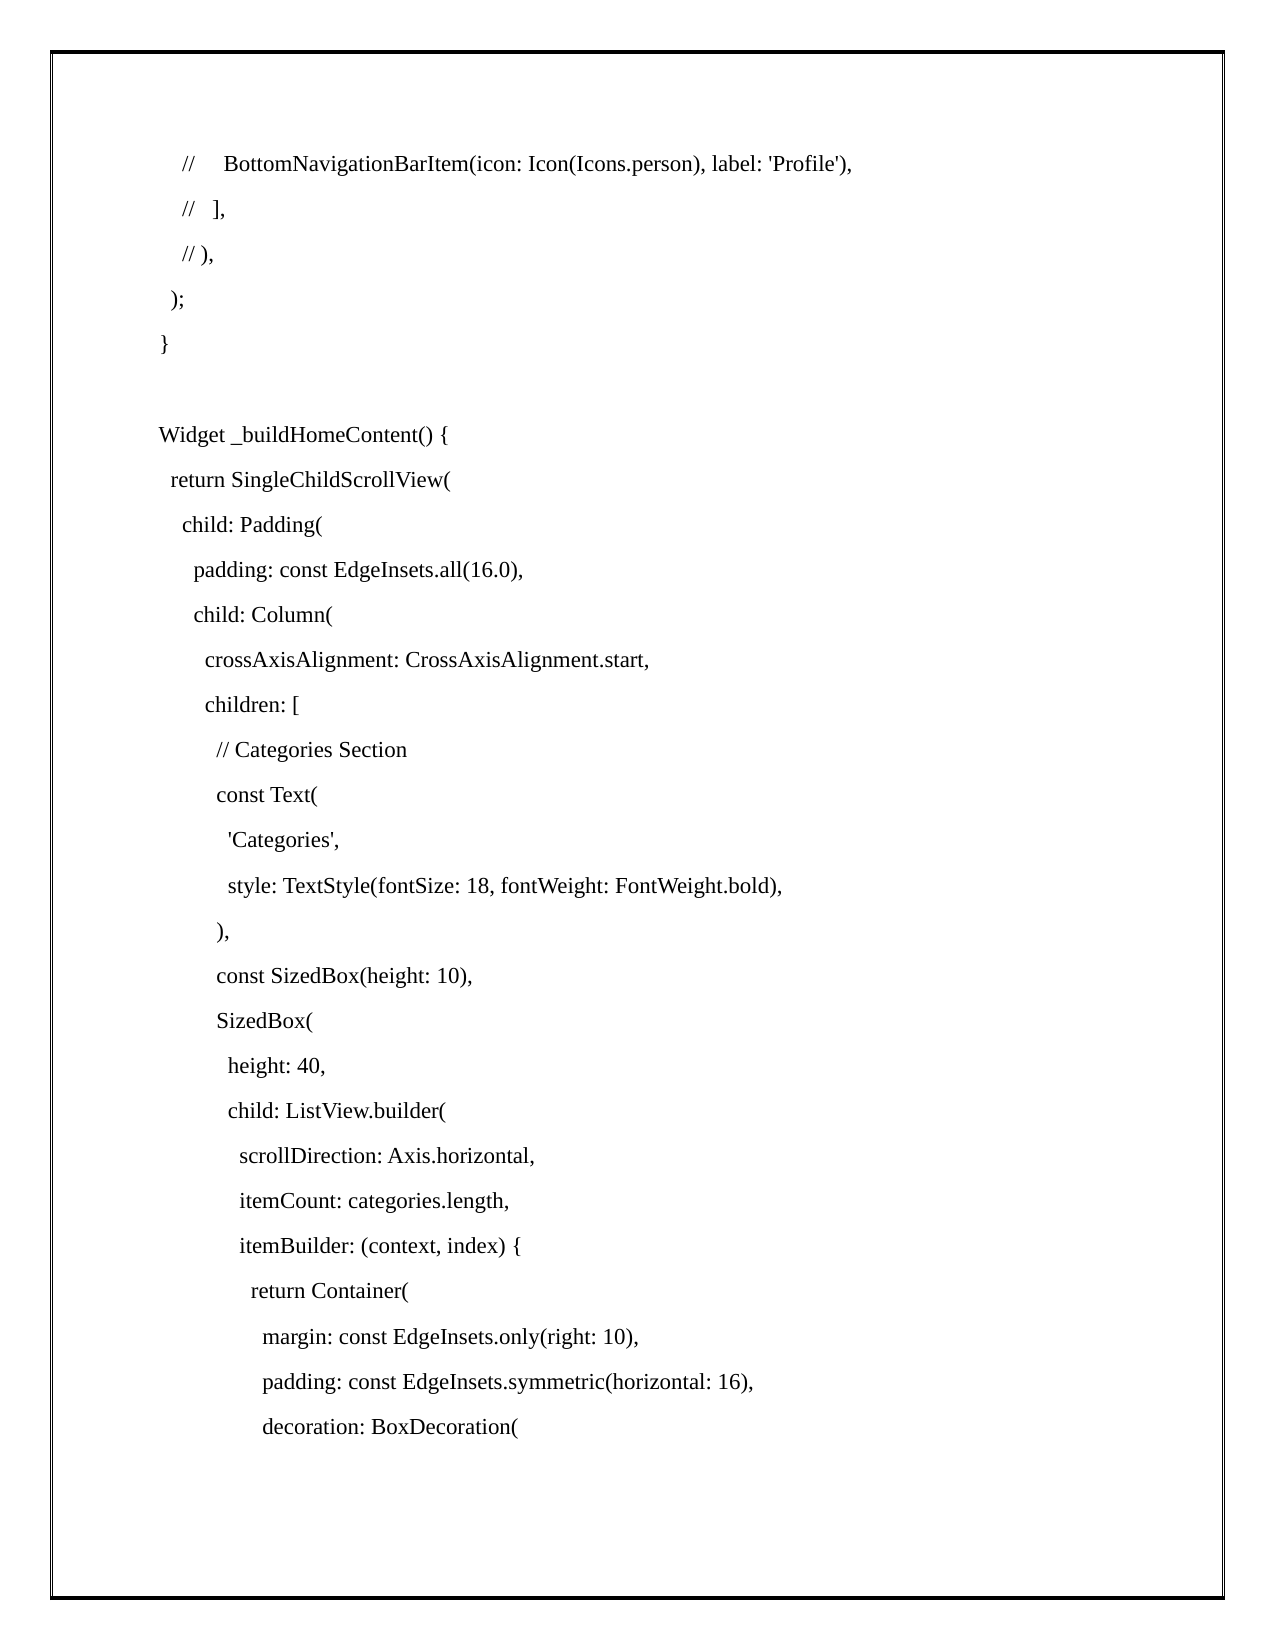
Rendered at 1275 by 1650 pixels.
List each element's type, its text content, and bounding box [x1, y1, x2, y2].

text Widget _buildHomeContent() { [148, 421, 1164, 447]
text crossAxisAlignment: CrossAxisAlignment.start, [148, 646, 1164, 672]
text // ), [148, 240, 1164, 267]
text padding: const EdgeInsets.all(16.0), [148, 556, 1164, 582]
text itemCount: categories.length, [148, 1187, 1164, 1214]
text return Container( [148, 1278, 1164, 1304]
text child: Column( [148, 601, 1164, 627]
text child: ListView.builder( [148, 1097, 1164, 1123]
text } [148, 330, 1164, 357]
text return SingleChildScrollView( [148, 466, 1164, 492]
text // ], [148, 195, 1164, 221]
text padding: const EdgeInsets.symmetric(horizontal: 16), [148, 1368, 1164, 1394]
text height: 40, [148, 1052, 1164, 1078]
text SizedBox( [148, 1007, 1164, 1033]
text margin: const EdgeInsets.only(right: 10), [148, 1323, 1164, 1349]
text child: Padding( [148, 511, 1164, 537]
text children: [ [148, 691, 1164, 718]
text const Text( [148, 781, 1164, 808]
text ), [148, 917, 1164, 943]
text decoration: BoxDecoration( [148, 1413, 1164, 1439]
text itemBuilder: (context, index) { [148, 1232, 1164, 1259]
text ); [148, 285, 1164, 312]
text scrollDirection: Axis.horizontal, [148, 1142, 1164, 1169]
text // BottomNavigationBarItem(icon: Icon(Icons.person), label: 'Profile'), [148, 150, 1164, 176]
text // Categories Section [148, 736, 1164, 763]
text 'Categories', [148, 827, 1164, 853]
text style: TextStyle(fontSize: 18, fontWeight: FontWeight.bold), [148, 872, 1164, 898]
text const SizedBox(height: 10), [148, 962, 1164, 988]
